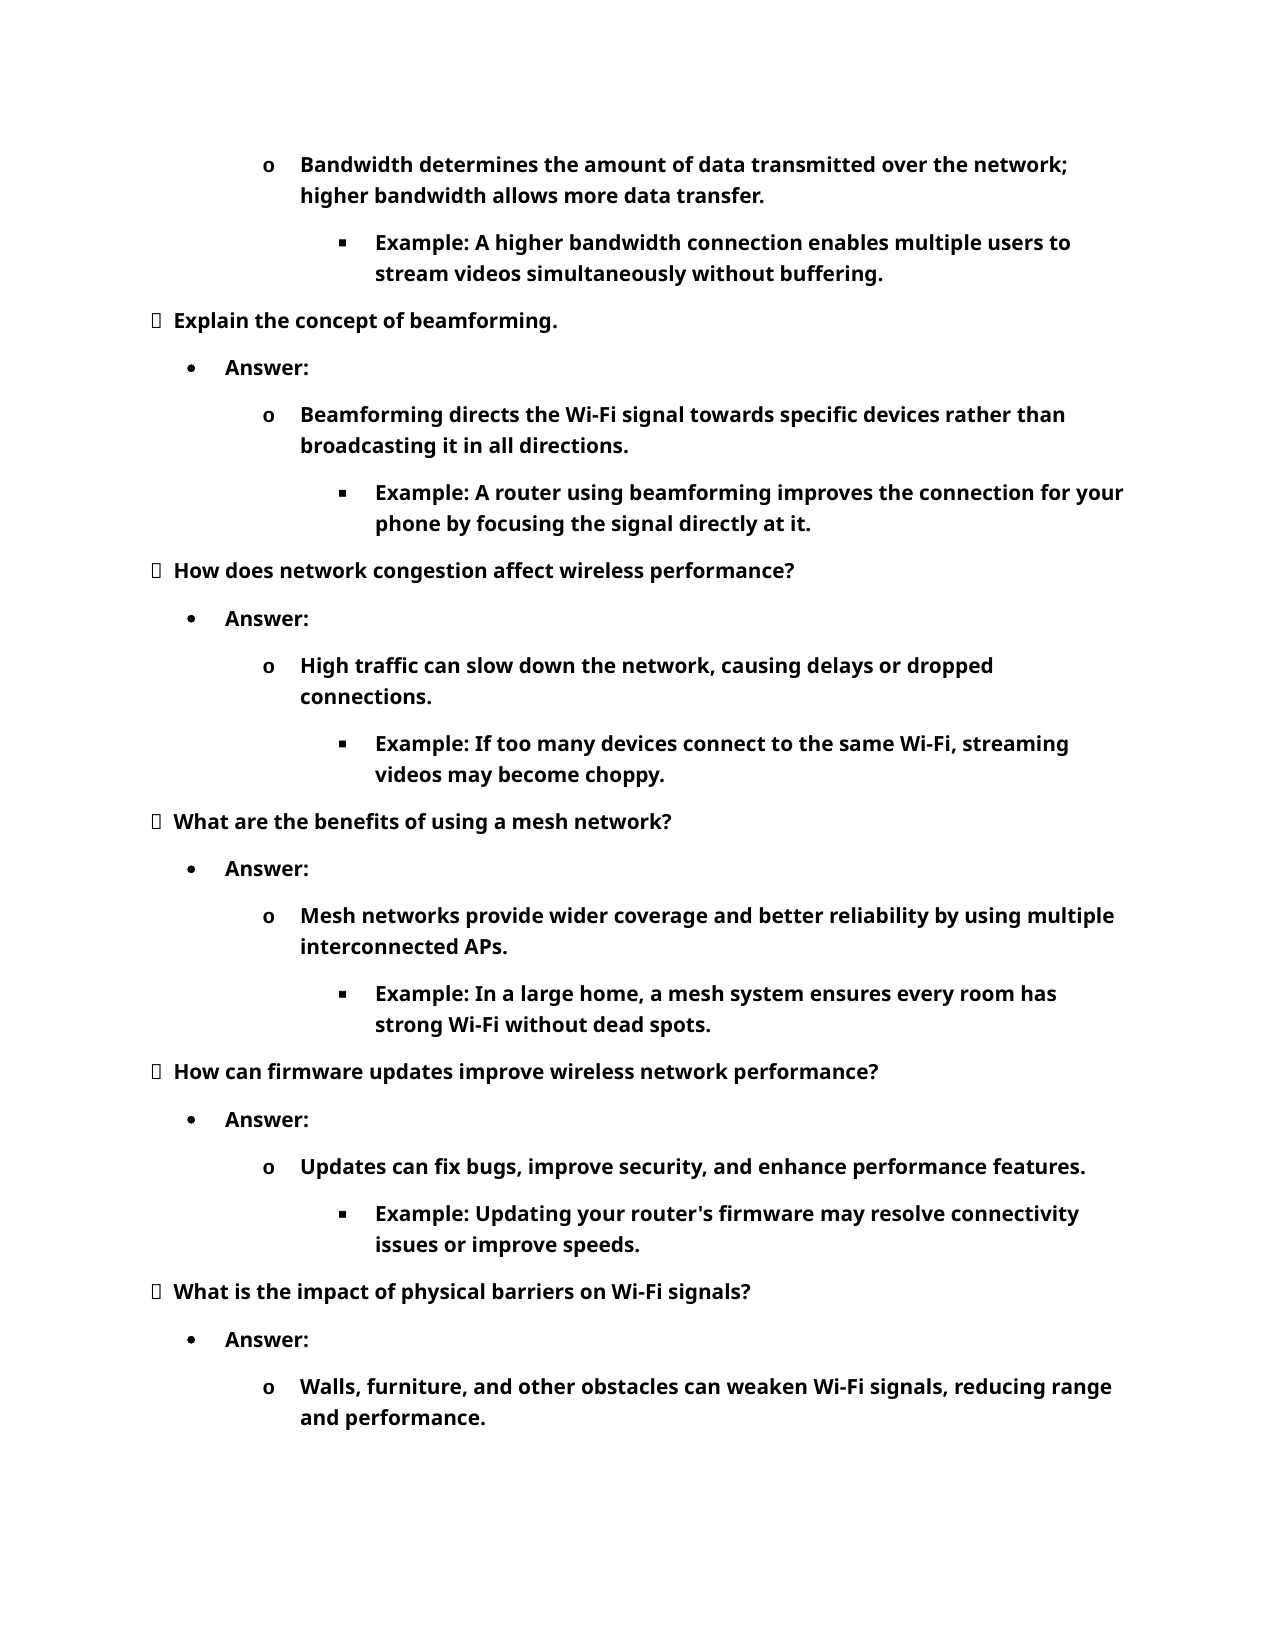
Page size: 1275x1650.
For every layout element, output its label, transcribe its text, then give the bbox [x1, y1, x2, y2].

list Answer: [187, 1325, 1125, 1353]
list Beamforming directs the Wi-Fi signal towards specific devices rather than broadcasting it in all directions. [262, 401, 1125, 460]
list Example: A router using beamforming improves the connection for your phone by focusing the signal directly at it. [337, 478, 1125, 538]
text  How can firmware updates improve wireless network performance? [150, 1057, 1125, 1086]
list Answer: [187, 1105, 1125, 1133]
list Example: If too many devices connect to the same Wi-Fi, streaming videos may become choppy. [337, 729, 1125, 788]
text  Explain the concept of beamforming. [150, 306, 1125, 334]
text  What is the impact of physical barriers on Wi-Fi signals? [150, 1277, 1125, 1306]
list Answer: [187, 604, 1125, 632]
text  How does network congestion affect wireless performance? [150, 556, 1125, 585]
list Example: A higher bandwidth connection enables multiple users to stream videos simultaneously without buffering. [337, 228, 1125, 287]
list Walls, furniture, and other obstacles can weaken Wi-Fi signals, reducing range and performance. [262, 1372, 1125, 1431]
list High traffic can slow down the network, causing delays or dropped connections. [262, 651, 1125, 710]
list Answer: [187, 353, 1125, 382]
list Example: Updating your router's firmware may resolve connectivity issues or improve speeds. [337, 1199, 1125, 1258]
text  What are the benefits of using a mesh network? [150, 807, 1125, 835]
list Example: In a large home, a mesh system ensures every room has strong Wi-Fi without dead spots. [337, 979, 1125, 1039]
list Mesh networks provide wider coverage and better reliability by using multiple interconnected APs. [262, 902, 1125, 961]
list Bandwidth determines the amount of data transmitted over the network; higher bandwidth allows more data transfer. [262, 150, 1125, 209]
list Answer: [187, 854, 1125, 883]
list Updates can fix bugs, improve security, and enhance performance features. [262, 1152, 1125, 1181]
